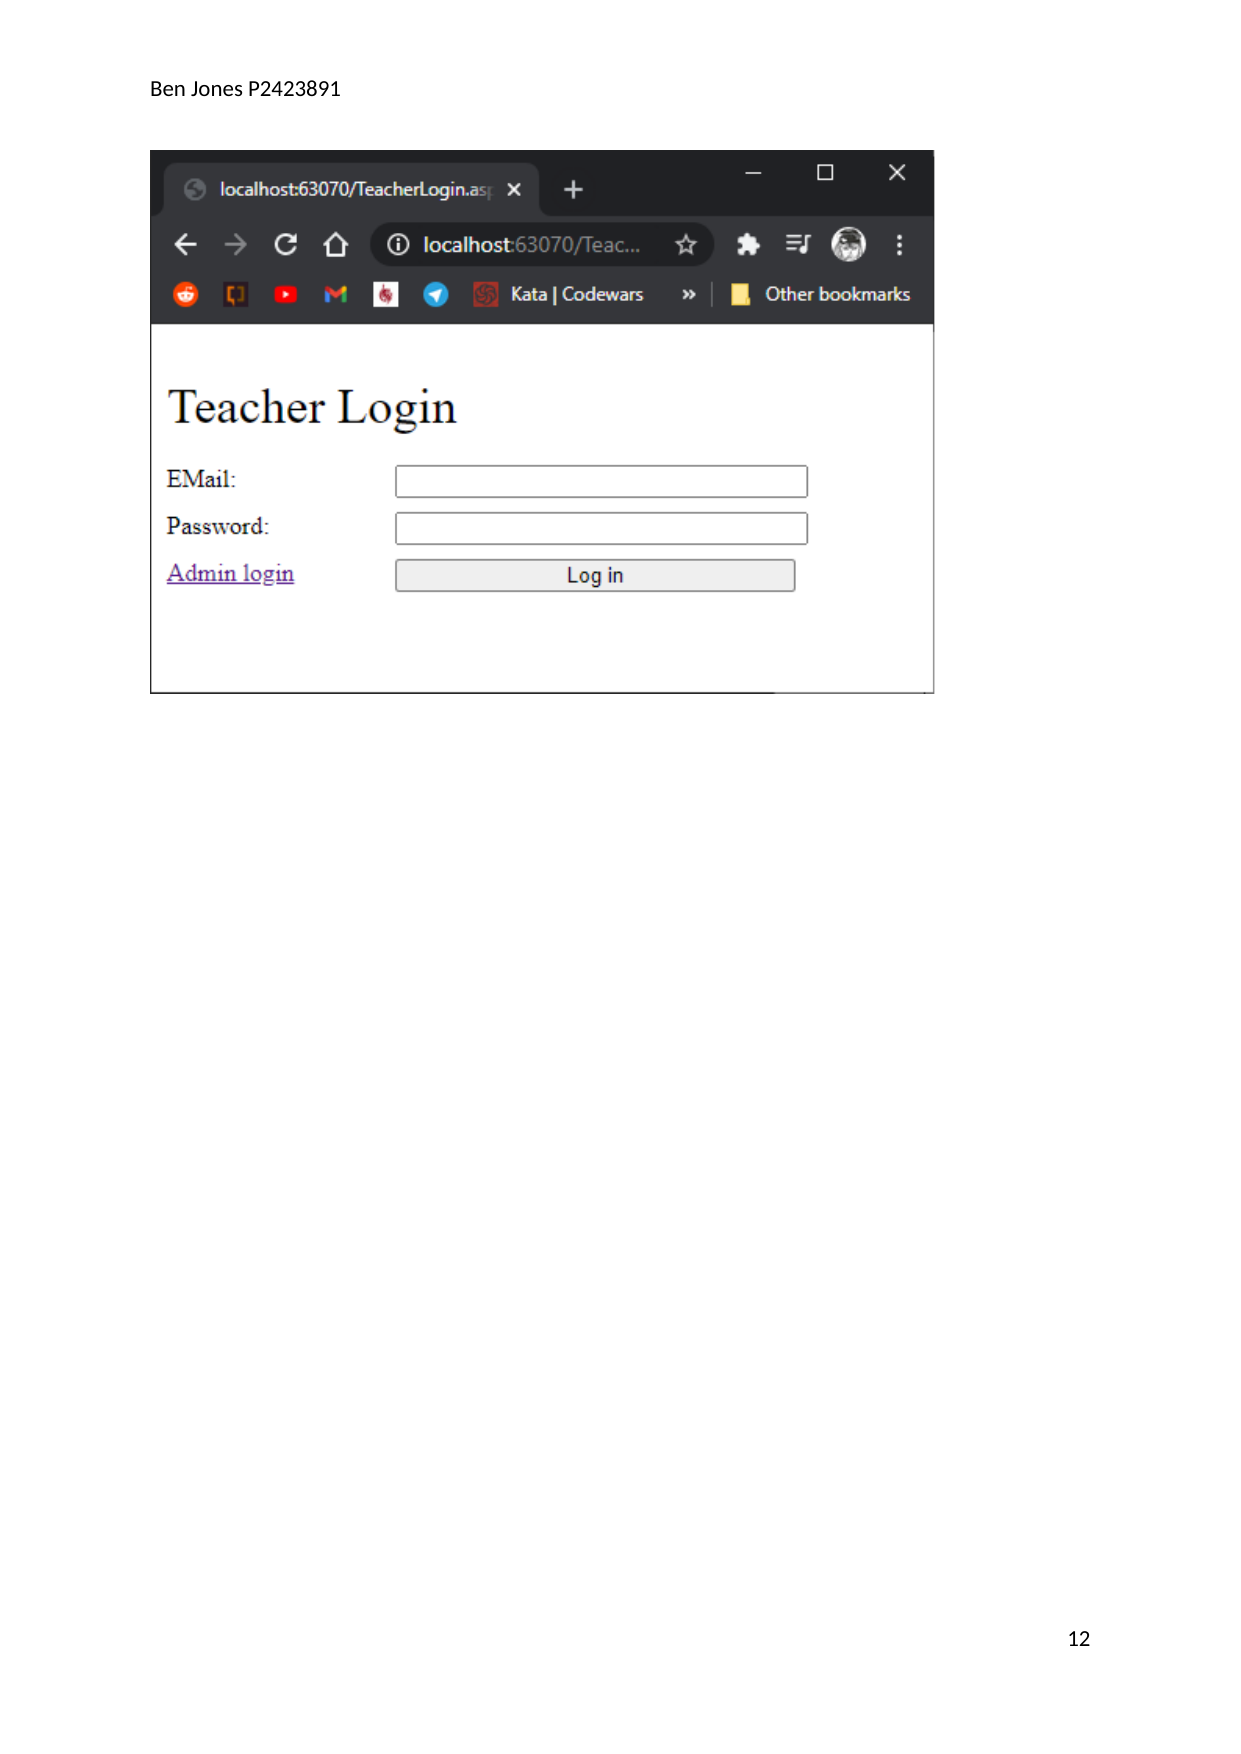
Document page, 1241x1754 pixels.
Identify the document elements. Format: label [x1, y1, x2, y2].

picture [150, 150, 935, 694]
